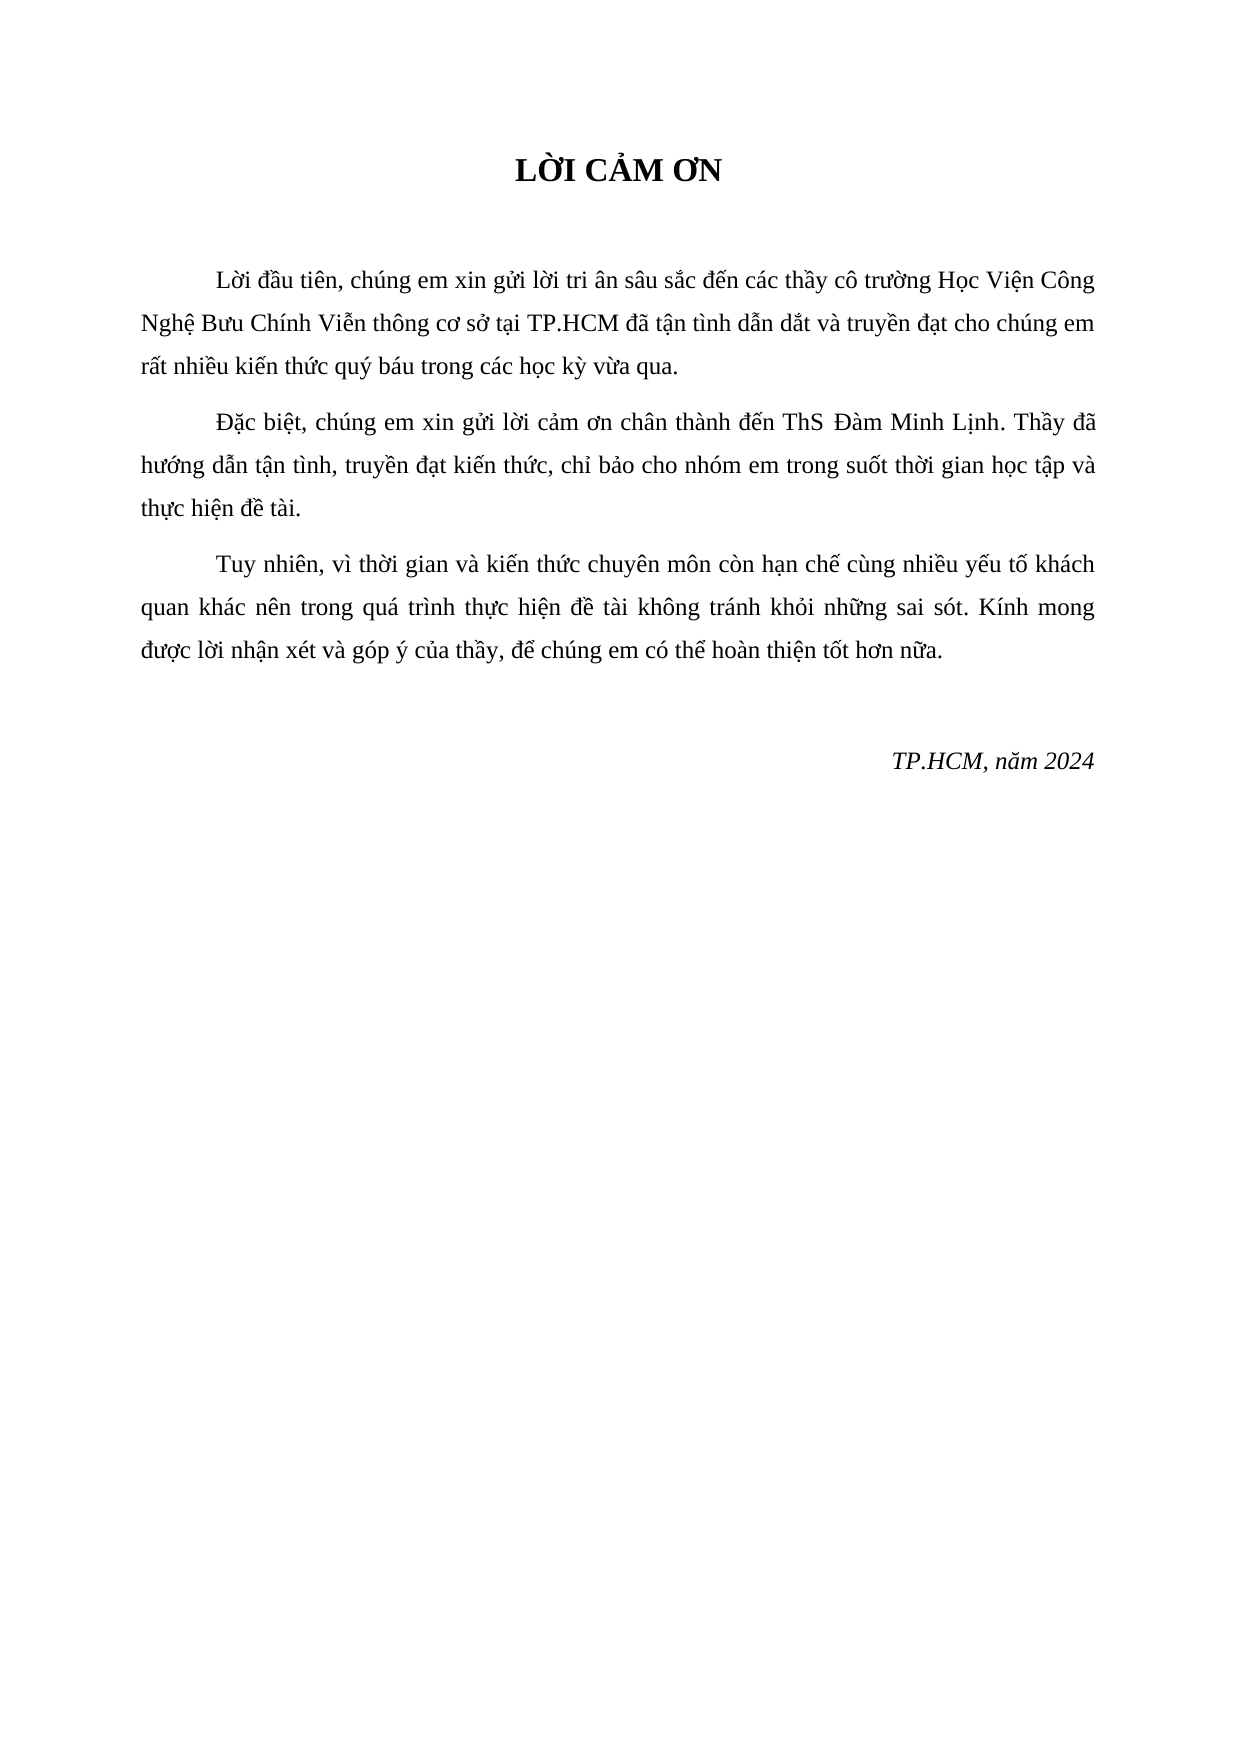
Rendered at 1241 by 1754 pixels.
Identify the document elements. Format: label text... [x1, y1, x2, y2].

text TP.HCM, năm 2024 [141, 746, 1097, 775]
text Tuy nhiên, vì thời gian và kiến thức chuyên môn còn hạn chế cùng nhiều yếu tố khách quan khác nên trong quá trình thực hiện đề tài không tránh khỏi những sai sót. Kính mong được lời nhận xét và góp ý của thầy, để chúng em có thể hoàn thiện tốt hơn nữa. [141, 549, 1097, 664]
text LỜI CẢM ƠN [141, 150, 1097, 188]
text Lời đầu tiên, chúng em xin gửi lời tri ân sâu sắc đến các thầy cô trường Học Viện Công Nghệ Bưu Chính Viễn thông cơ sở tại TP.HCM đã tận tình dẫn dắt và truyền đạt cho chúng em rất nhiều kiến thức quý báu trong các học kỳ vừa qua. [141, 265, 1097, 380]
text Đặc biệt, chúng em xin gửi lời cảm ơn chân thành đến ThS Đàm Minh Lịnh. Thầy đã hướng dẫn tận tình, truyền đạt kiến thức, chỉ bảo cho nhóm em trong suốt thời gian học tập và thực hiện đề tài. [141, 407, 1097, 522]
